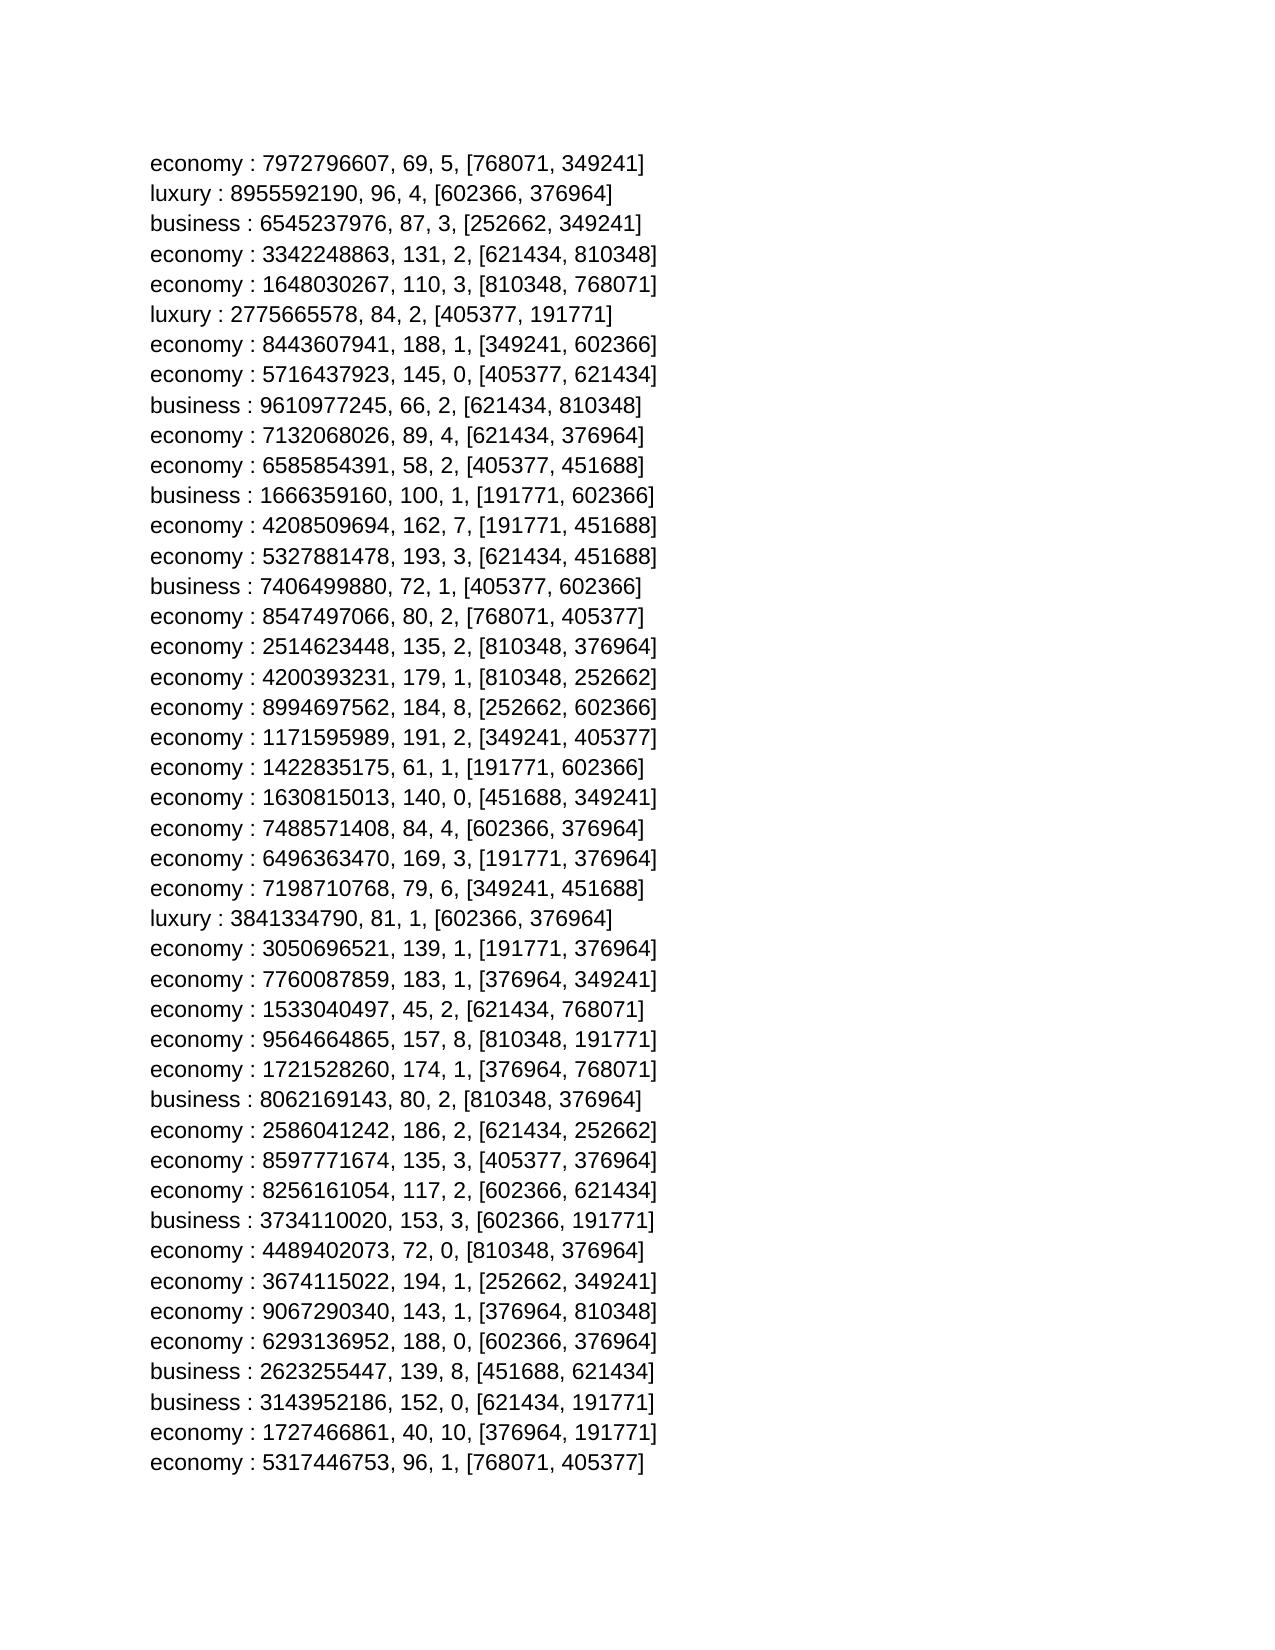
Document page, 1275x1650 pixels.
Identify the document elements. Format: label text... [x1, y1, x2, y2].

text business : 6545237976, 87, 3, [252662, 349241] [150, 210, 1125, 237]
text business : 9610977245, 66, 2, [621434, 810348] [150, 392, 1125, 418]
text economy : 1727466861, 40, 10, [376964, 191771] [150, 1419, 1125, 1445]
text economy : 8256161054, 117, 2, [602366, 621434] [150, 1177, 1125, 1203]
text economy : 6496363470, 169, 3, [191771, 376964] [150, 845, 1125, 871]
text business : 2623255447, 139, 8, [451688, 621434] [150, 1358, 1125, 1385]
text economy : 1533040497, 45, 2, [621434, 768071] [150, 996, 1125, 1022]
text economy : 4208509694, 162, 7, [191771, 451688] [150, 512, 1125, 539]
text business : 8062169143, 80, 2, [810348, 376964] [150, 1086, 1125, 1113]
text economy : 1422835175, 61, 1, [191771, 602366] [150, 754, 1125, 781]
text economy : 3674115022, 194, 1, [252662, 349241] [150, 1268, 1125, 1294]
text economy : 5317446753, 96, 1, [768071, 405377] [150, 1449, 1125, 1475]
text economy : 8994697562, 184, 8, [252662, 602366] [150, 694, 1125, 720]
text business : 1666359160, 100, 1, [191771, 602366] [150, 482, 1125, 509]
text business : 3143952186, 152, 0, [621434, 191771] [150, 1388, 1125, 1415]
text economy : 7972796607, 69, 5, [768071, 349241] [150, 150, 1125, 176]
text luxury : 8955592190, 96, 4, [602366, 376964] [150, 180, 1125, 207]
text economy : 1648030267, 110, 3, [810348, 768071] [150, 271, 1125, 297]
text economy : 7198710768, 79, 6, [349241, 451688] [150, 875, 1125, 901]
text economy : 3342248863, 131, 2, [621434, 810348] [150, 241, 1125, 267]
text economy : 3050696521, 139, 1, [191771, 376964] [150, 935, 1125, 962]
text economy : 7488571408, 84, 4, [602366, 376964] [150, 814, 1125, 841]
text economy : 8547497066, 80, 2, [768071, 405377] [150, 603, 1125, 629]
text economy : 9564664865, 157, 8, [810348, 191771] [150, 1026, 1125, 1052]
text economy : 5327881478, 193, 3, [621434, 451688] [150, 543, 1125, 569]
text economy : 7760087859, 183, 1, [376964, 349241] [150, 966, 1125, 992]
text economy : 8443607941, 188, 1, [349241, 602366] [150, 331, 1125, 358]
text economy : 4489402073, 72, 0, [810348, 376964] [150, 1237, 1125, 1264]
text economy : 6293136952, 188, 0, [602366, 376964] [150, 1328, 1125, 1354]
text economy : 6585854391, 58, 2, [405377, 451688] [150, 452, 1125, 478]
text economy : 8597771674, 135, 3, [405377, 376964] [150, 1147, 1125, 1173]
text economy : 7132068026, 89, 4, [621434, 376964] [150, 422, 1125, 448]
text business : 7406499880, 72, 1, [405377, 602366] [150, 573, 1125, 599]
text luxury : 3841334790, 81, 1, [602366, 376964] [150, 905, 1125, 932]
text luxury : 2775665578, 84, 2, [405377, 191771] [150, 301, 1125, 327]
text economy : 2514623448, 135, 2, [810348, 376964] [150, 633, 1125, 660]
text economy : 1721528260, 174, 1, [376964, 768071] [150, 1056, 1125, 1083]
text business : 3734110020, 153, 3, [602366, 191771] [150, 1207, 1125, 1234]
text economy : 1171595989, 191, 2, [349241, 405377] [150, 724, 1125, 750]
text economy : 4200393231, 179, 1, [810348, 252662] [150, 663, 1125, 690]
text economy : 9067290340, 143, 1, [376964, 810348] [150, 1298, 1125, 1324]
text economy : 5716437923, 145, 0, [405377, 621434] [150, 361, 1125, 388]
text economy : 2586041242, 186, 2, [621434, 252662] [150, 1117, 1125, 1143]
text economy : 1630815013, 140, 0, [451688, 349241] [150, 784, 1125, 811]
